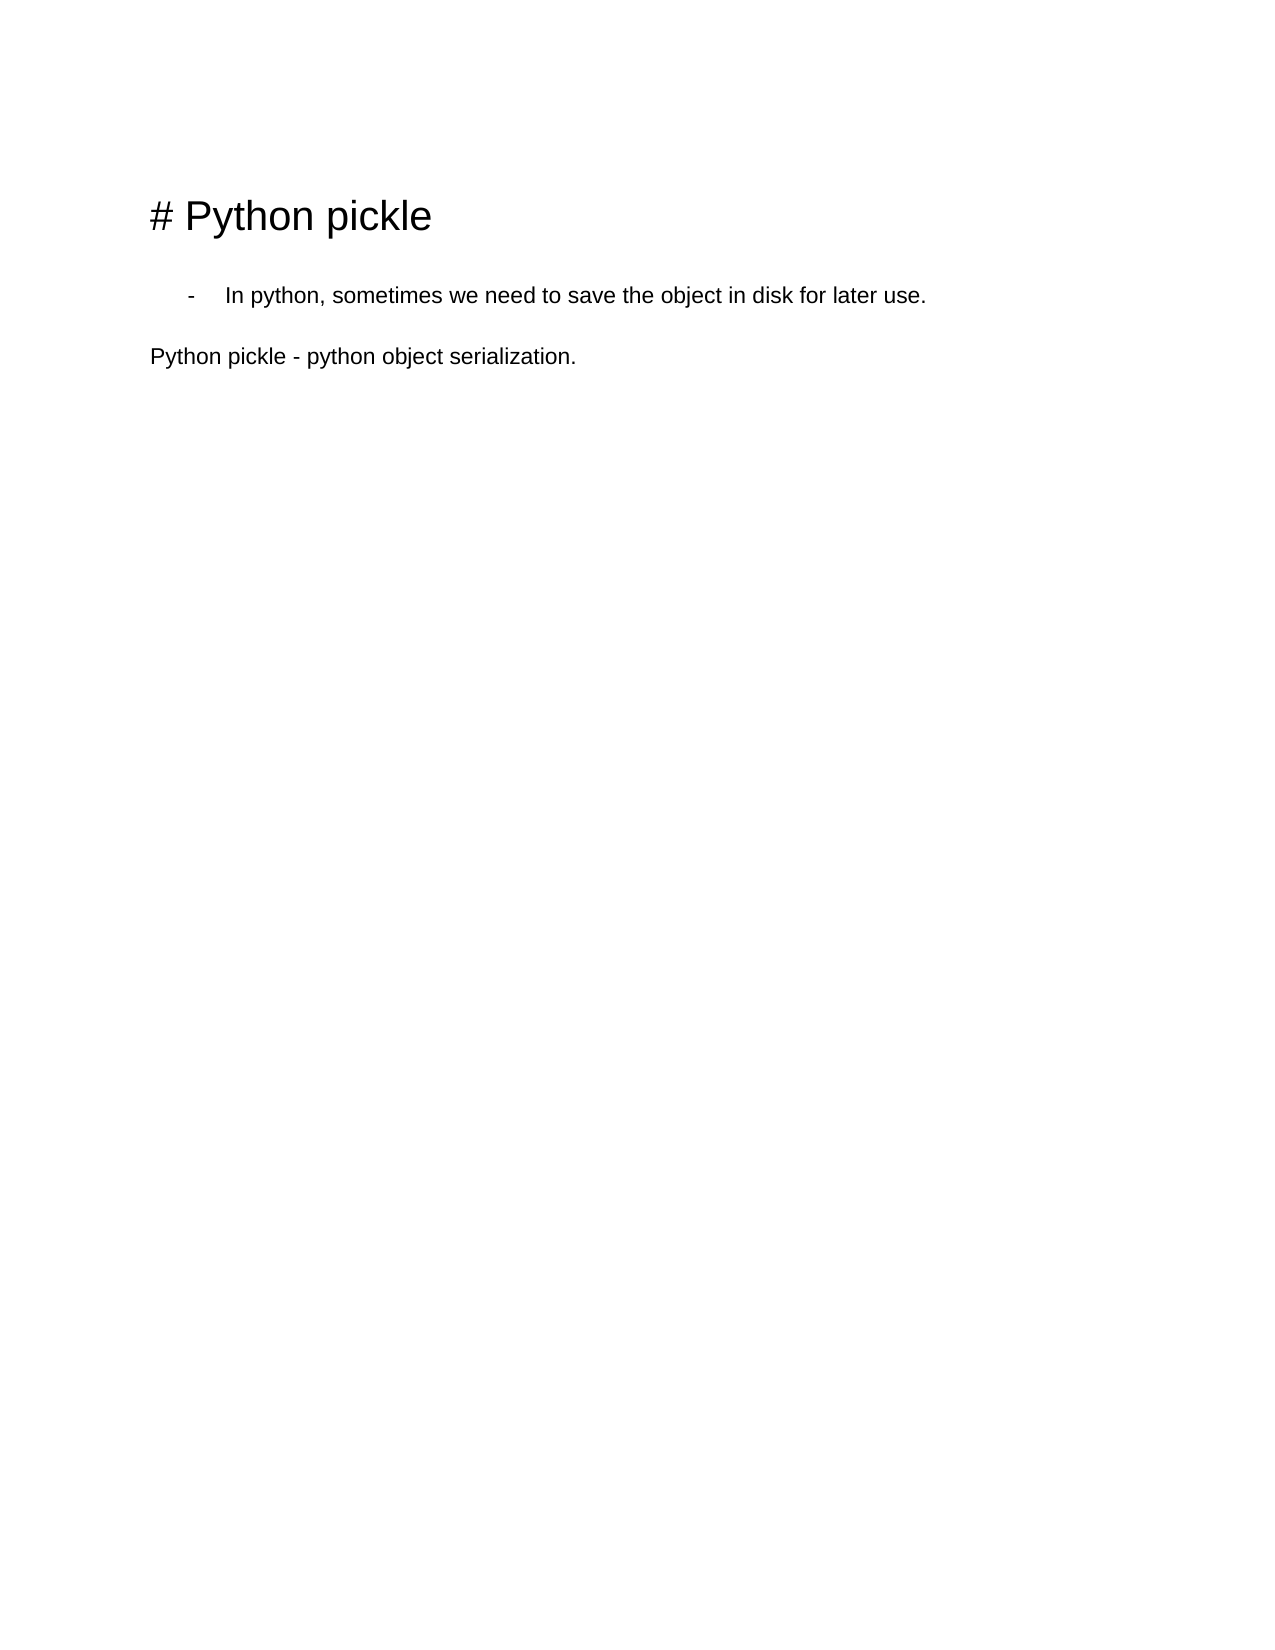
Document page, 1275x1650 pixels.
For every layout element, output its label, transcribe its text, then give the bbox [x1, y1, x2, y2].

text Python pickle - python object serialization. [150, 343, 1125, 369]
subtitle # Python pickle [150, 192, 1125, 239]
list In python, sometimes we need to save the object in disk for later use. [187, 282, 1125, 309]
